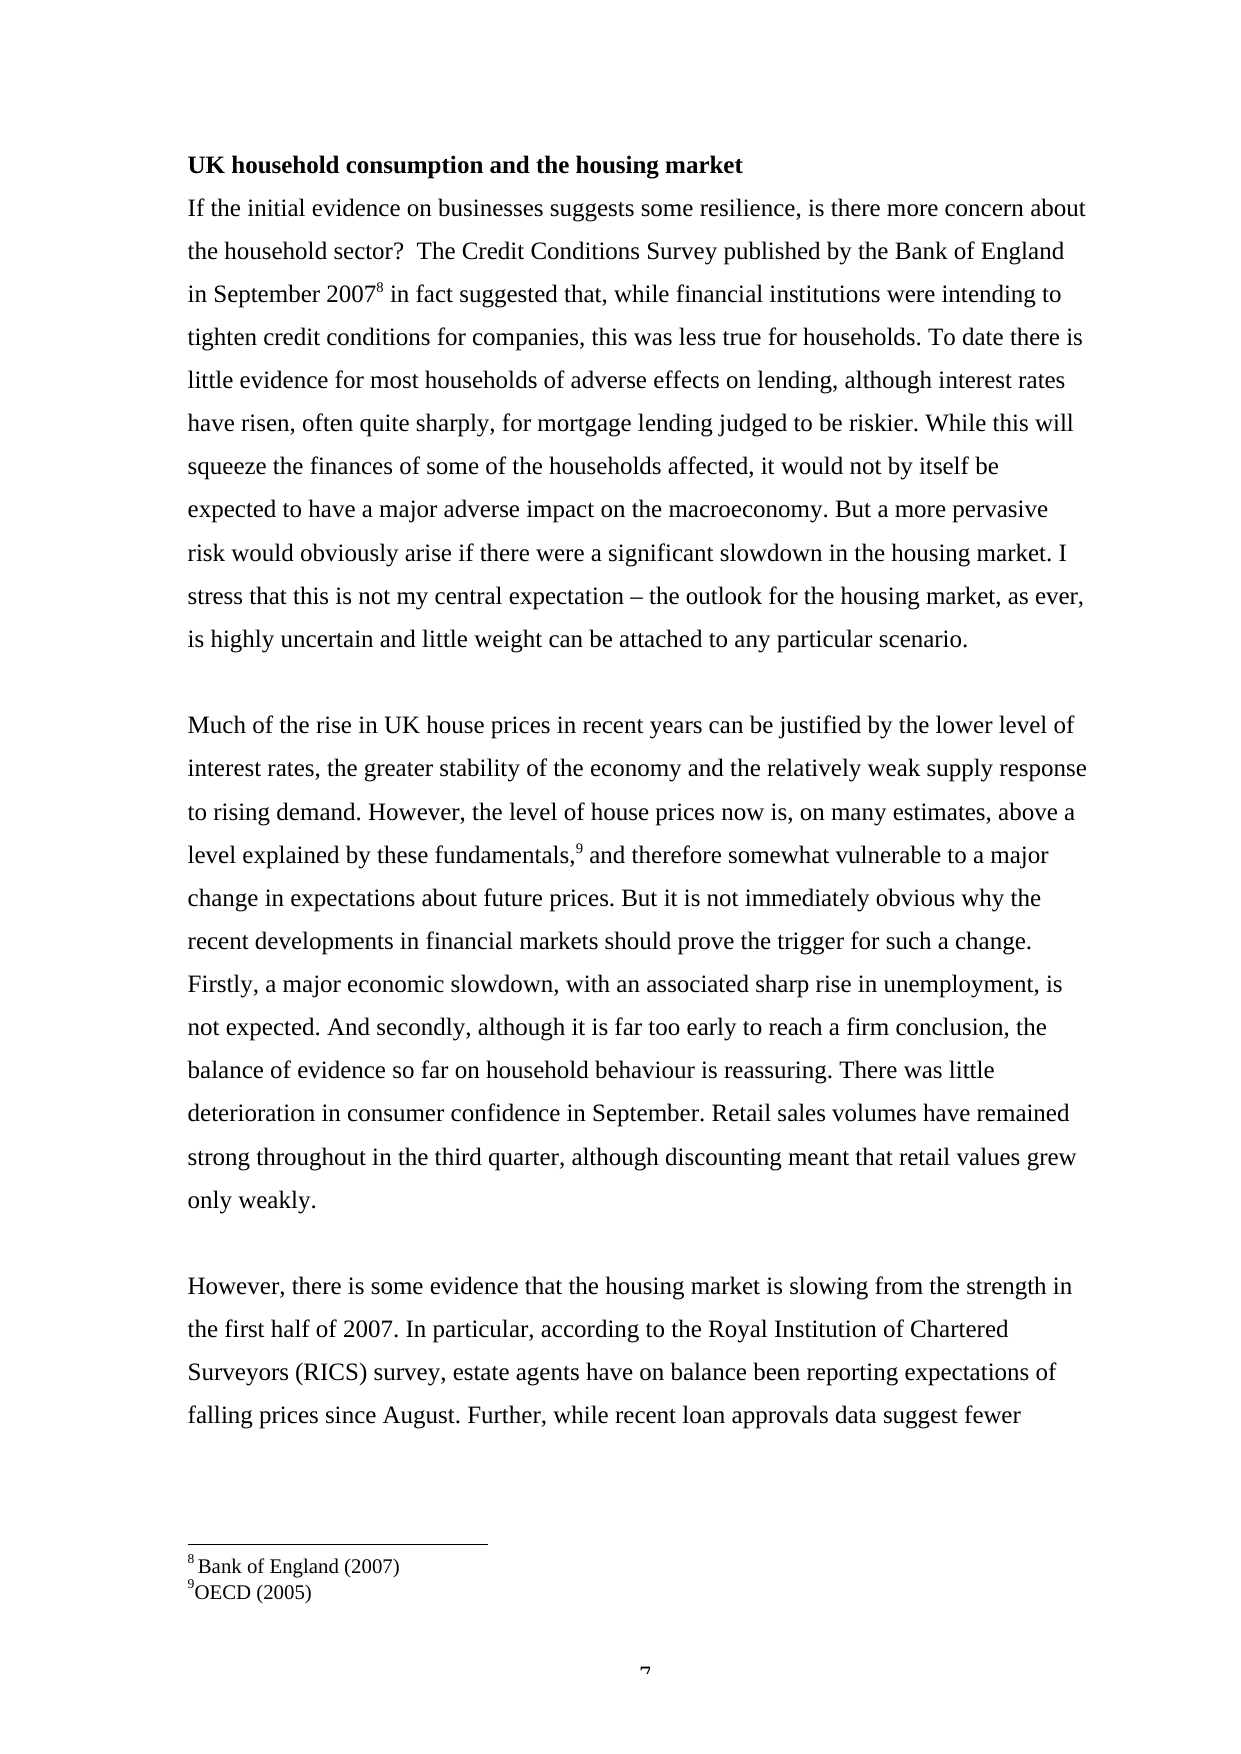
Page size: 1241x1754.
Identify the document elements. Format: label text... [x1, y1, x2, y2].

text If the initial evidence on businesses suggests some resilience, is there more concern about the household sector? The Credit Conditions Survey published by the Bank of England in September 20078 in fact suggested that, while financial institutions were intending to tighten credit conditions for companies, this was less true for households. To date there is little evidence for most households of adverse effects on lending, although interest rates have risen, often quite sharply, for mortgage lending judged to be riskier. While this will squeeze the finances of some of the households affected, it would not by itself be expected to have a major adverse impact on the macroeconomy. But a more pervasive risk would obviously arise if there were a significant slowdown in the housing market. I stress that this is not my central expectation – the outlook for the housing market, as ever, is highly uncertain and little weight can be attached to any particular scenario. [187, 193, 1087, 653]
text However, there is some evidence that the housing market is slowing from the strength in the first half of 2007. In particular, according to the Royal Institution of Chartered Surveyors (RICS) survey, estate agents have on balance been reporting expectations of falling prices since August. Further, while recent loan approvals data suggest fewer [187, 1271, 1075, 1429]
text 9OECD (2005) [187, 1579, 1157, 1604]
text 8 Bank of England (2007) [187, 1554, 1157, 1579]
text Much of the rise in UK house prices in recent years can be justified by the lower level of interest rates, the greater stability of the economy and the relatively weak supply response to rising demand. However, the level of house prices now is, on many estimates, above a level explained by these fundamentals,9 and therefore somewhat vulnerable to a major change in expectations about future prices. But it is not immediately obvious why the recent developments in financial markets should prove the trigger for such a change. [187, 710, 1090, 955]
text Firstly, a major economic slowdown, with an associated sharp rise in unemployment, is not expected. And secondly, although it is far too early to reach a firm conclusion, the balance of evidence so far on household behaviour is reassuring. There was little deterioration in consumer confidence in September. Retail sales volumes have remained strong throughout in the third quarter, although discounting meant that retail values grew only weakly. [187, 969, 1079, 1213]
subtitle UK household consumption and the housing market [187, 150, 1157, 179]
